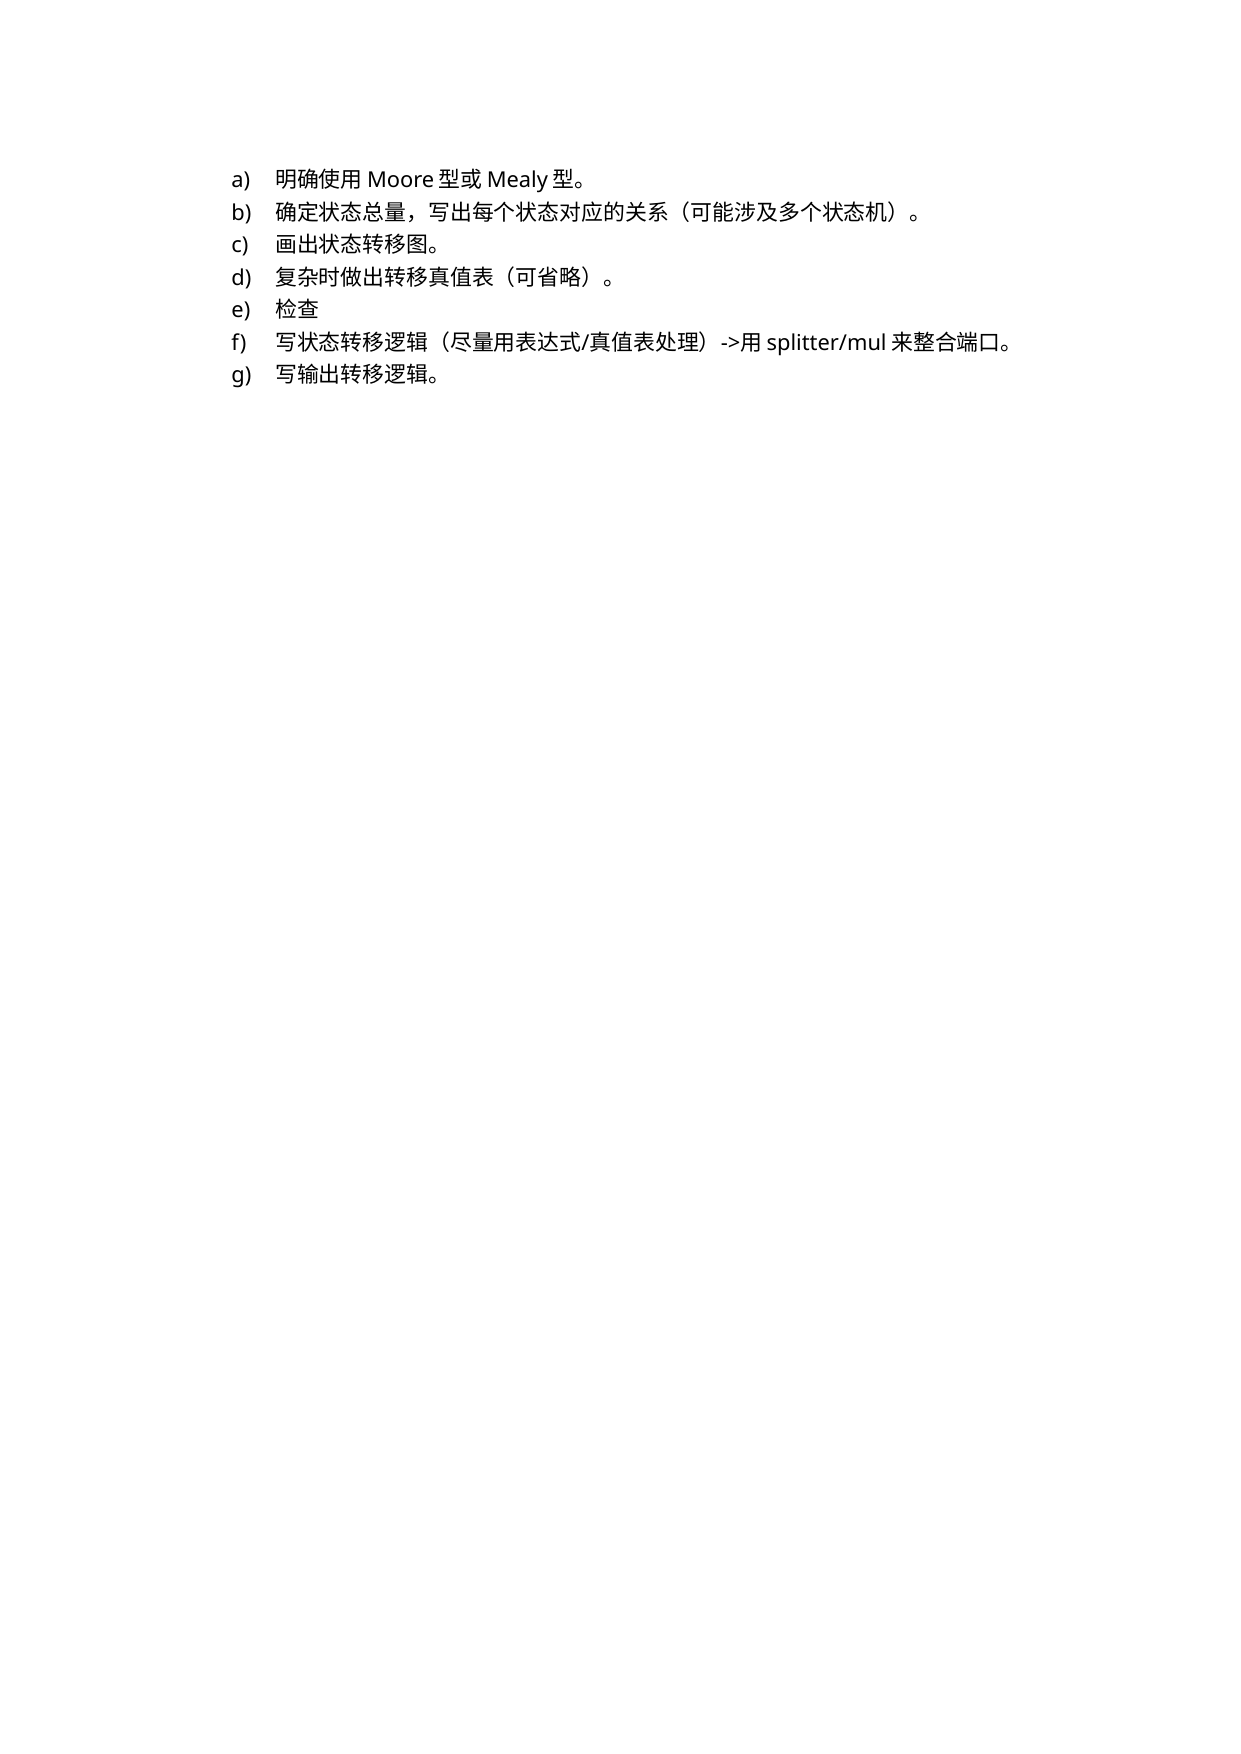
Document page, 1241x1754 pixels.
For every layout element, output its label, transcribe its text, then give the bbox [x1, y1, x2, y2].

list 写状态转移逻辑（尽量用表达式/真值表处理）->用splitter/mul来整合端口。 [231, 324, 1053, 357]
list 写输出转移逻辑。 [231, 357, 1053, 389]
list 检查 [231, 292, 1053, 324]
list 确定状态总量，写出每个状态对应的关系（可能涉及多个状态机）。 [231, 194, 1053, 227]
list 复杂时做出转移真值表（可省略）。 [231, 259, 1053, 292]
list 画出状态转移图。 [231, 227, 1053, 259]
list 明确使用Moore型或Mealy型。 [231, 162, 1053, 194]
